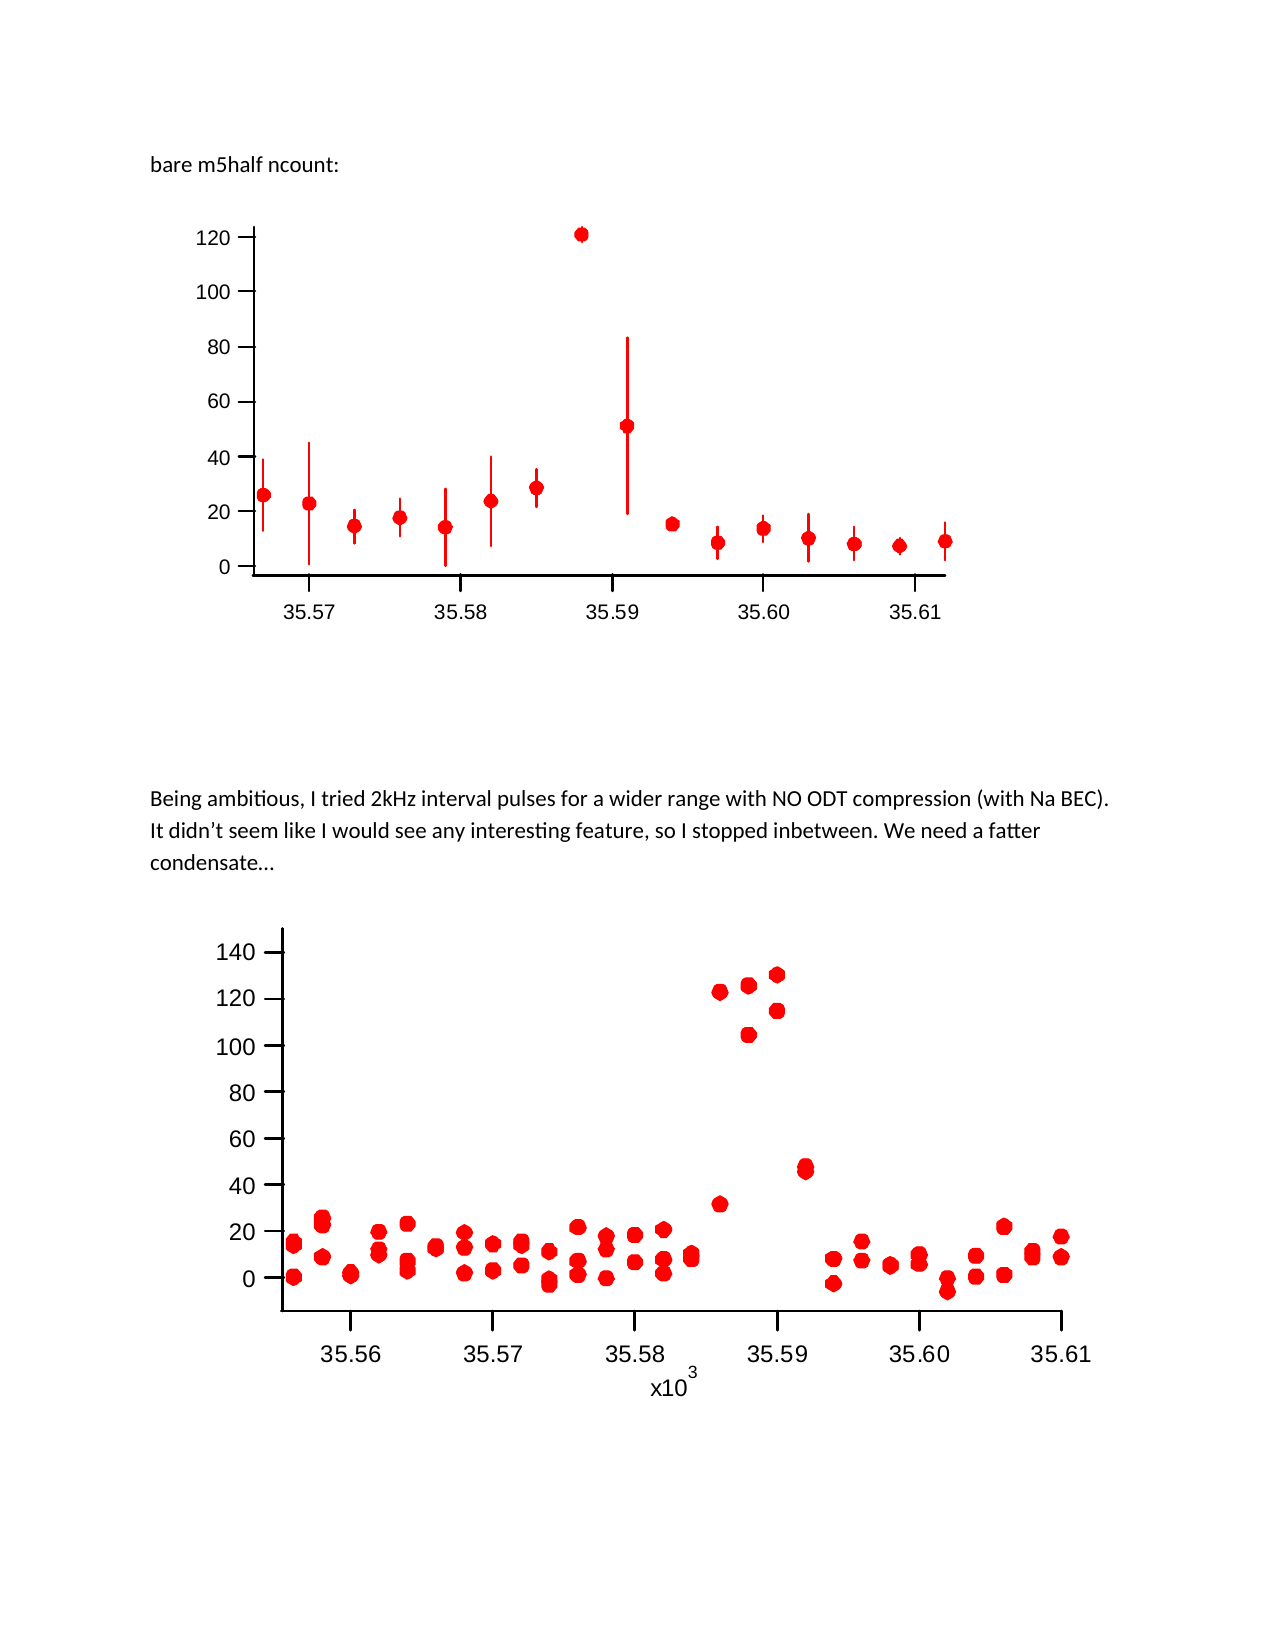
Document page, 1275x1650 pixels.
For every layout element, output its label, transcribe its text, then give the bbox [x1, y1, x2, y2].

text bare m5half ncount: [150, 150, 1125, 178]
text Being ambitious, I tried 2kHz interval pulses for a wider range with NO ODT compression (with Na BEC). It didn’t seem like I would see any interesting feature, so I stopped inbetween. We need a fatter condensate… [150, 784, 1125, 876]
